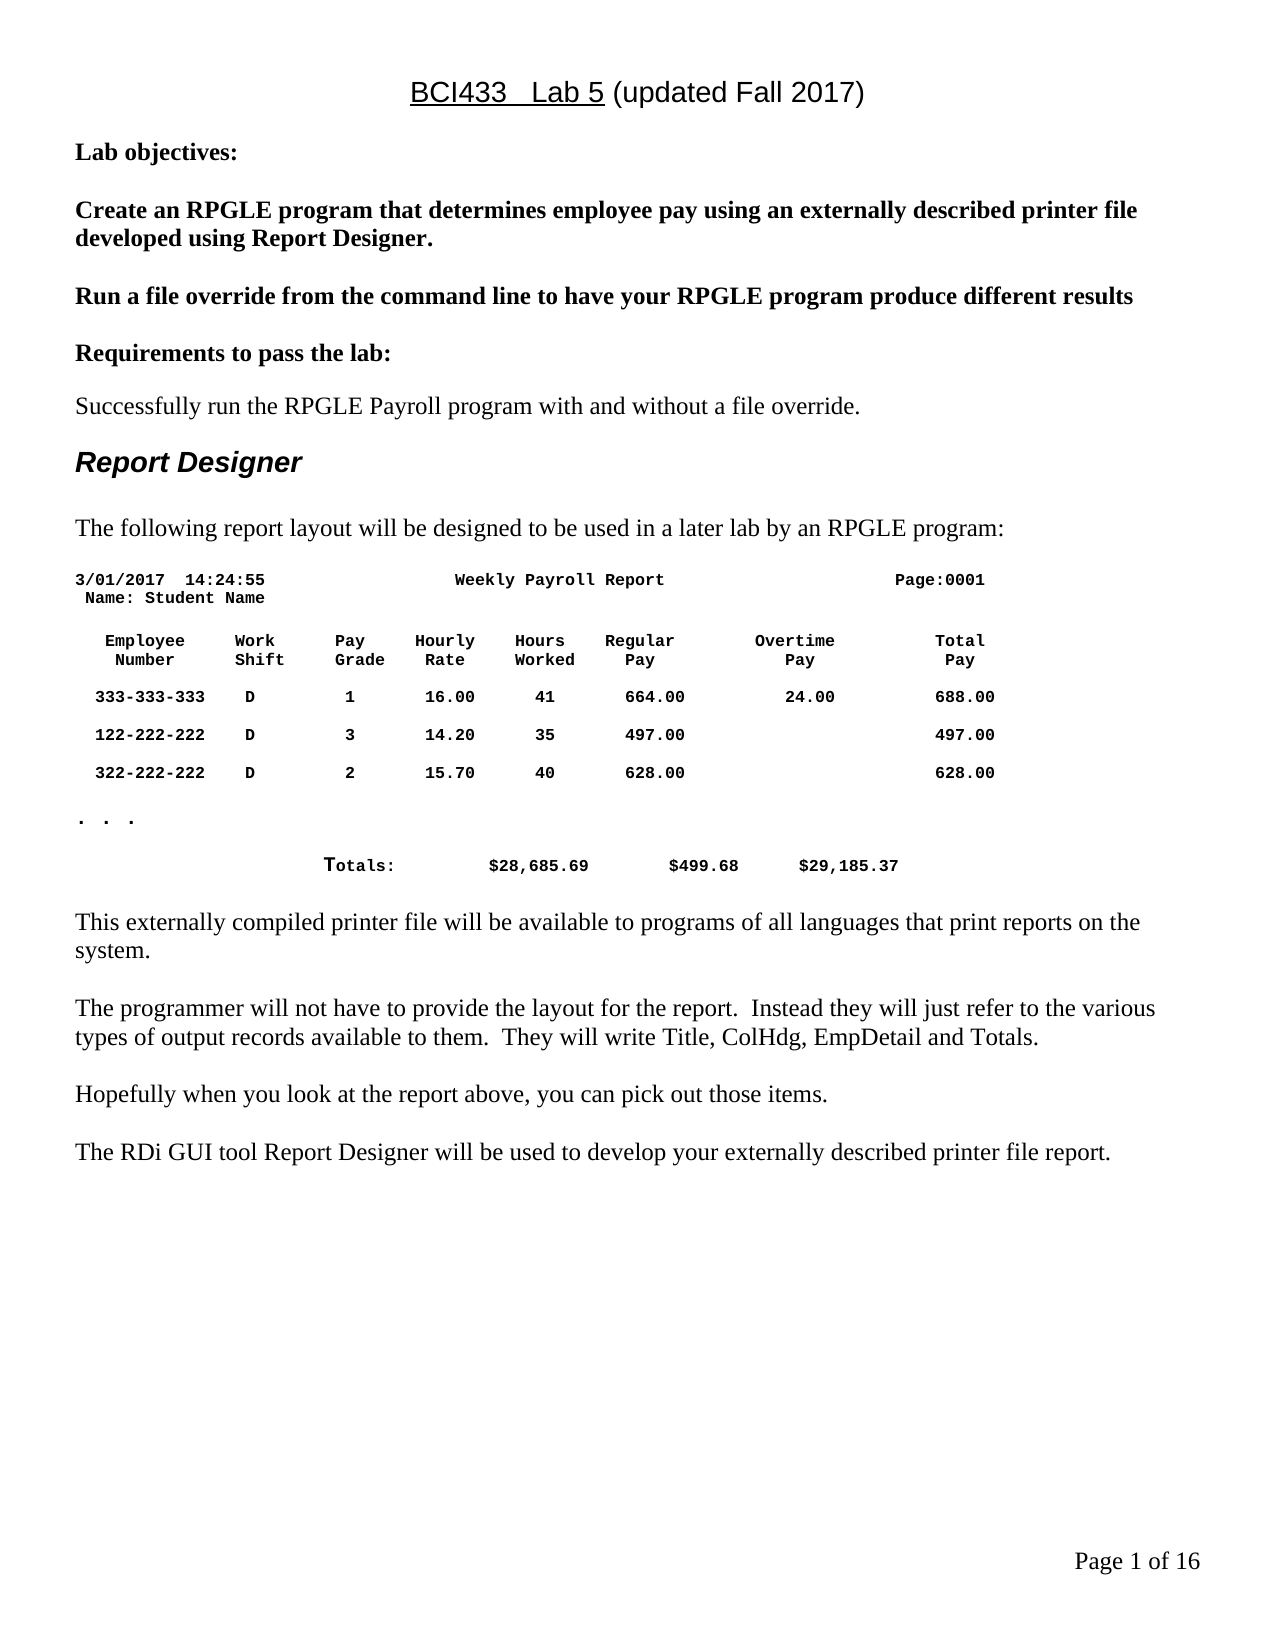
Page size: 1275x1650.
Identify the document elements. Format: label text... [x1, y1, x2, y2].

text Create an RPGLE program that determines employee pay using an externally described printer file developed using Report Designer. [75, 195, 1200, 252]
text Totals: $28,685.69 $499.68 $29,185.37 [75, 854, 1200, 878]
text The following report layout will be designed to be used in a later lab by an RPGLE program: [75, 513, 1200, 542]
subtitle Report Designer [75, 445, 1200, 478]
text The RDi GUI tool Report Designer will be used to develop your externally described printer file report. [75, 1137, 1200, 1165]
text Hopefully when you look at the report above, you can pick out those items. [75, 1079, 1200, 1108]
text Name: Student Name [75, 590, 1200, 609]
text Lab objectives: [75, 137, 1200, 166]
text Run a file override from the command line to have your RPGLE program produce different results [75, 281, 1200, 310]
text Successfully run the RPGLE Payroll program with and without a file override. [75, 391, 1200, 420]
text 122-222-222 D 3 14.20 35 497.00 497.00 [75, 727, 1200, 746]
text Number Shift Grade Rate Worked Pay Pay Pay [75, 651, 1200, 670]
text 333-333-333 D 1 16.00 41 664.00 24.00 688.00 [75, 689, 1200, 708]
text This externally compiled printer file will be available to programs of all languages that print reports on the system. [75, 907, 1200, 964]
text 322-222-222 D 2 15.70 40 628.00 628.00 [75, 764, 1200, 783]
text . . . [75, 807, 1200, 831]
text Requirements to pass the lab: [75, 338, 1200, 367]
text Employee Work Pay Hourly Hours Regular Overtime Total [75, 632, 1200, 651]
text 3/01/2017 14:24:55 Weekly Payroll Report Page:0001 [75, 571, 1200, 590]
text The programmer will not have to provide the layout for the report. Instead they will just refer to the various types of output records available to them. They will write Title, ColHdg, EmpDetail and Totals. [75, 993, 1200, 1050]
